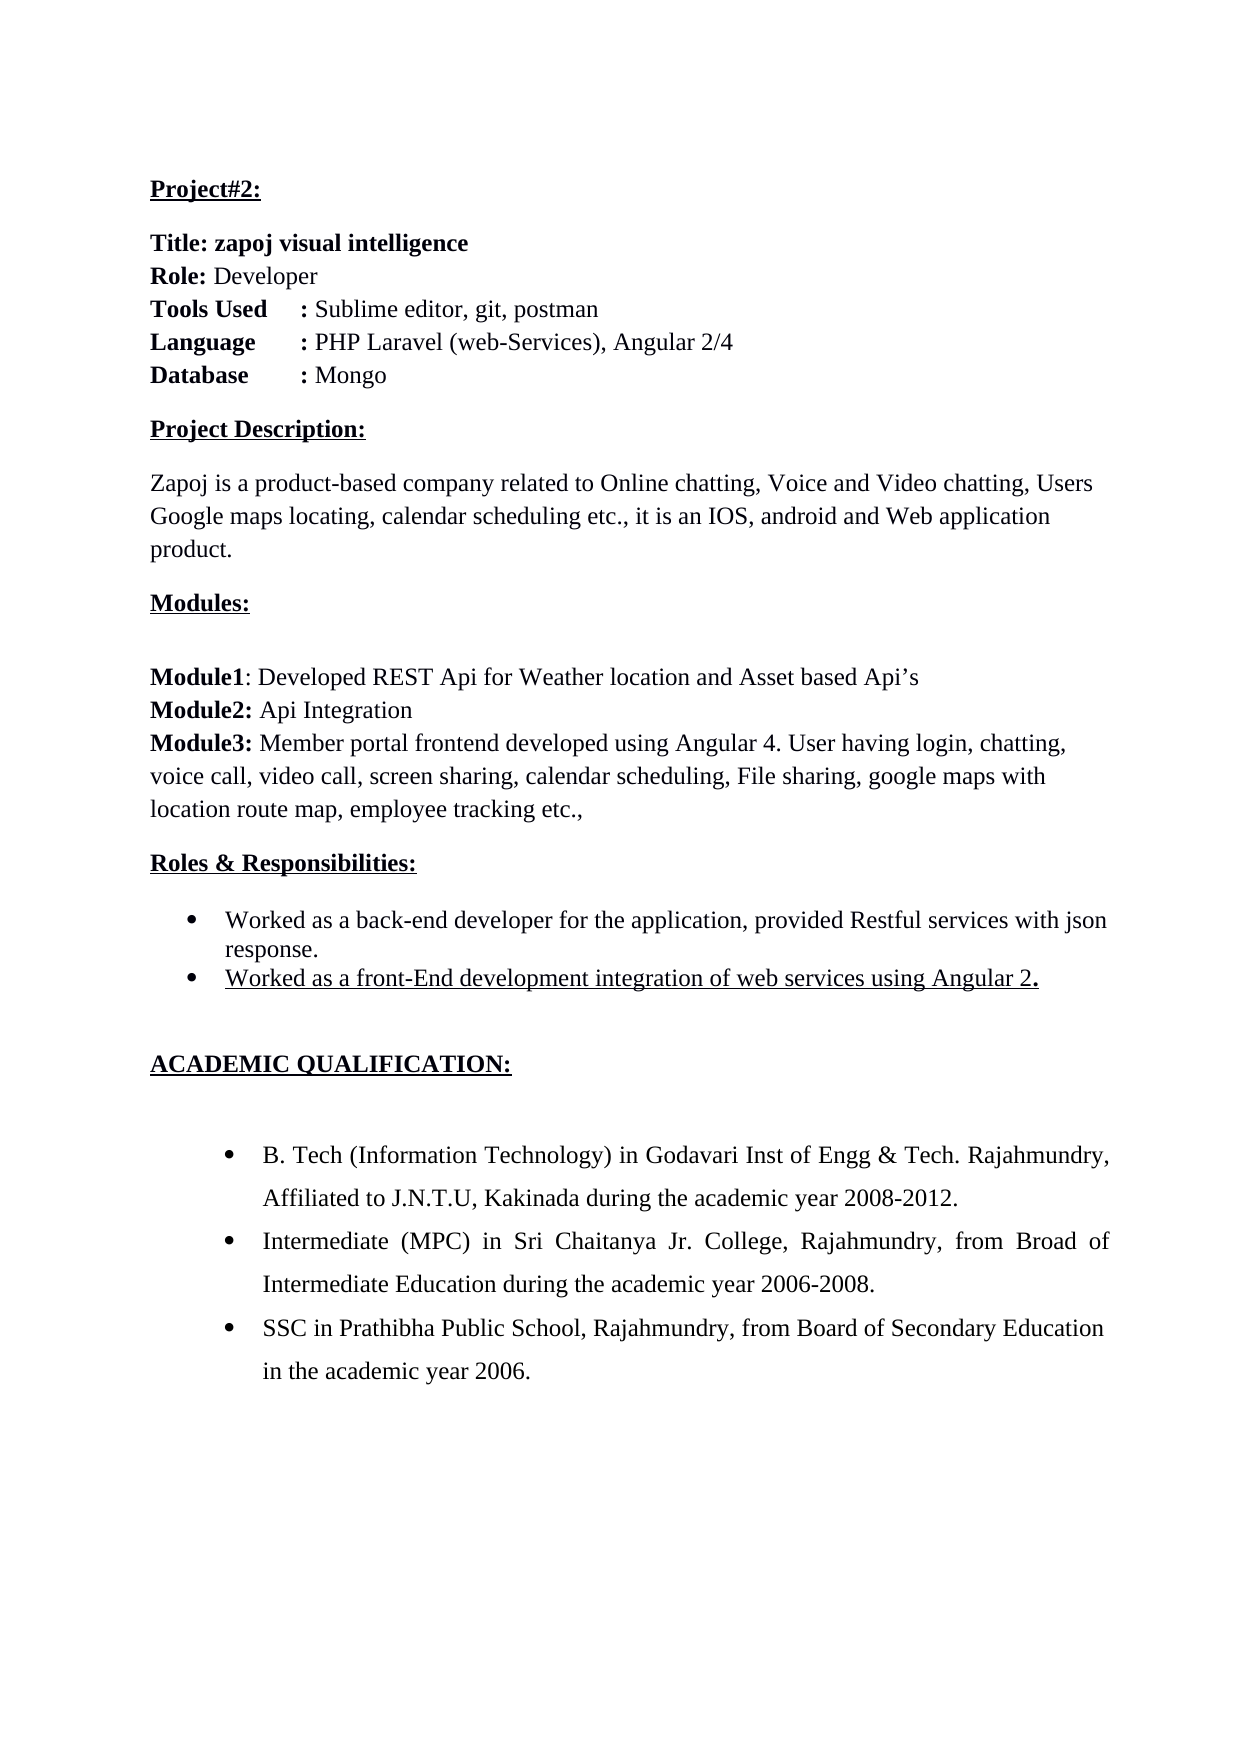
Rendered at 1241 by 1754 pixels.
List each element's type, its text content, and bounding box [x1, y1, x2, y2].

list Intermediate (MPC) in Sri Chaitanya Jr. College, Rajahmundry, from Broad of Intermediate Education during the academic year 2006-2008. [225, 1226, 1110, 1298]
text Roles & Responsibilities: [150, 848, 1110, 877]
list Worked as a back-end developer for the application, provided Restful services with json response. [187, 905, 1110, 963]
list B. Tech (Information Technology) in Godavari Inst of Engg & Tech. Rajahmundry, Affiliated to J.N.T.U, Kakinada during the academic year 2008-2012. [225, 1140, 1110, 1212]
text Module1: Developed REST Api for Weather location and Asset based Api’s Module2: Api Integration Module3: Member portal frontend developed using Angular 4. User having login, chatting, voice call, video call, screen sharing, calendar scheduling, File sharing, google maps with location route map, employee tracking etc., [150, 662, 1110, 823]
text Project#2: [150, 174, 1110, 203]
text Zapoj is a product-based company related to Online chatting, Voice and Video chatting, Users Google maps locating, calendar scheduling etc., it is an IOS, android and Web application product. [150, 468, 1110, 562]
text Title: zapoj visual intelligence Role: Developer Tools Used : Sublime editor, git, postman Language : PHP Laravel (web-Services), Angular 2/4 Database : Mongo [150, 228, 1110, 389]
text Project Description: [150, 414, 1110, 443]
text Modules: [150, 588, 1110, 616]
list Worked as a front-End development integration of web services using Angular 2. [187, 963, 1110, 992]
list SSC in Prathibha Public School, Rajahmundry, from Board of Secondary Education in the academic year 2006. [225, 1313, 1110, 1384]
text ACADEMIC QUALIFICATION: [150, 1049, 1110, 1078]
